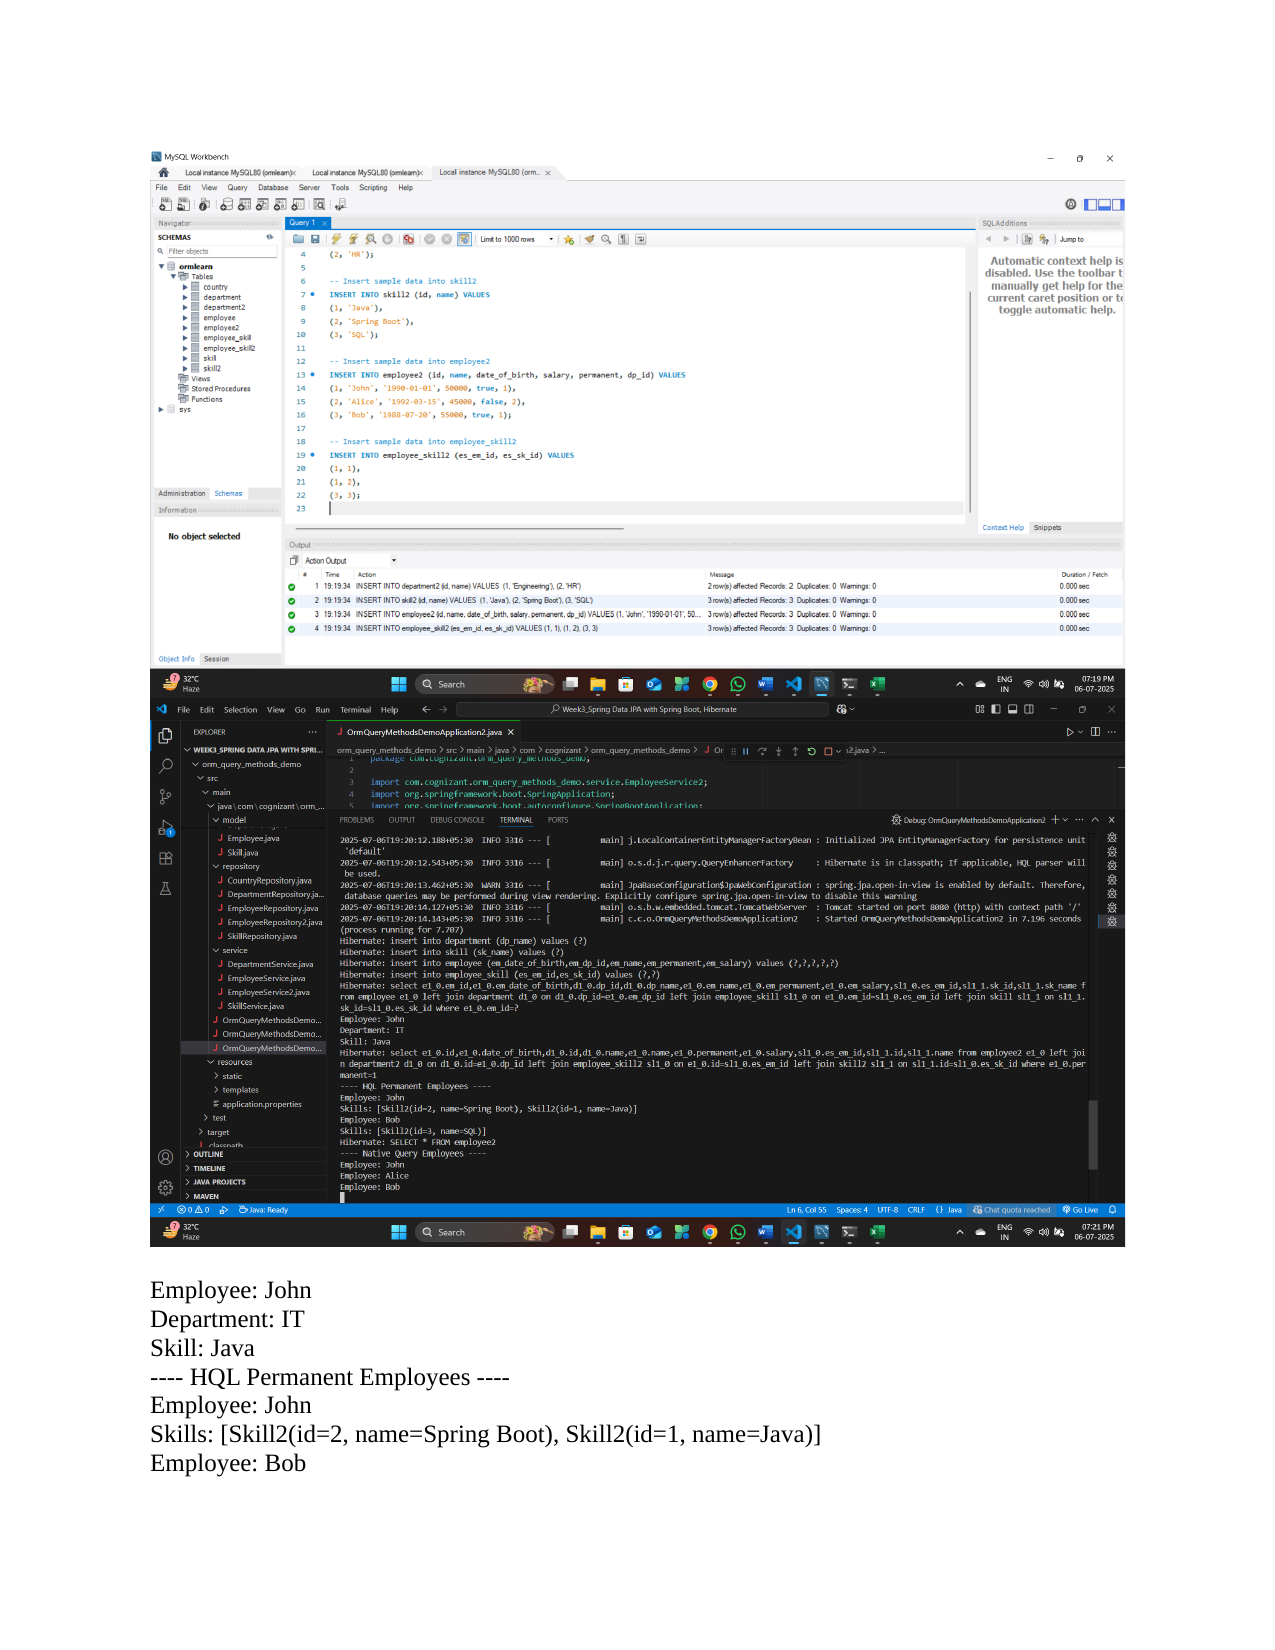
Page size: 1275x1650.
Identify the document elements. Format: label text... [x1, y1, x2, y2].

text Skill: Java [150, 1333, 1125, 1362]
text Employee: John [150, 1391, 1125, 1419]
text Employee: Bob [150, 1448, 1125, 1477]
picture [150, 150, 1125, 1247]
text Skills: [Skill2(id=2, name=Spring Boot), Skill2(id=1, name=Java)] [150, 1419, 1125, 1448]
text ---- HQL Permanent Employees ---- [150, 1362, 1125, 1391]
text Department: IT [150, 1304, 1125, 1333]
text Employee: John [150, 1276, 1125, 1304]
